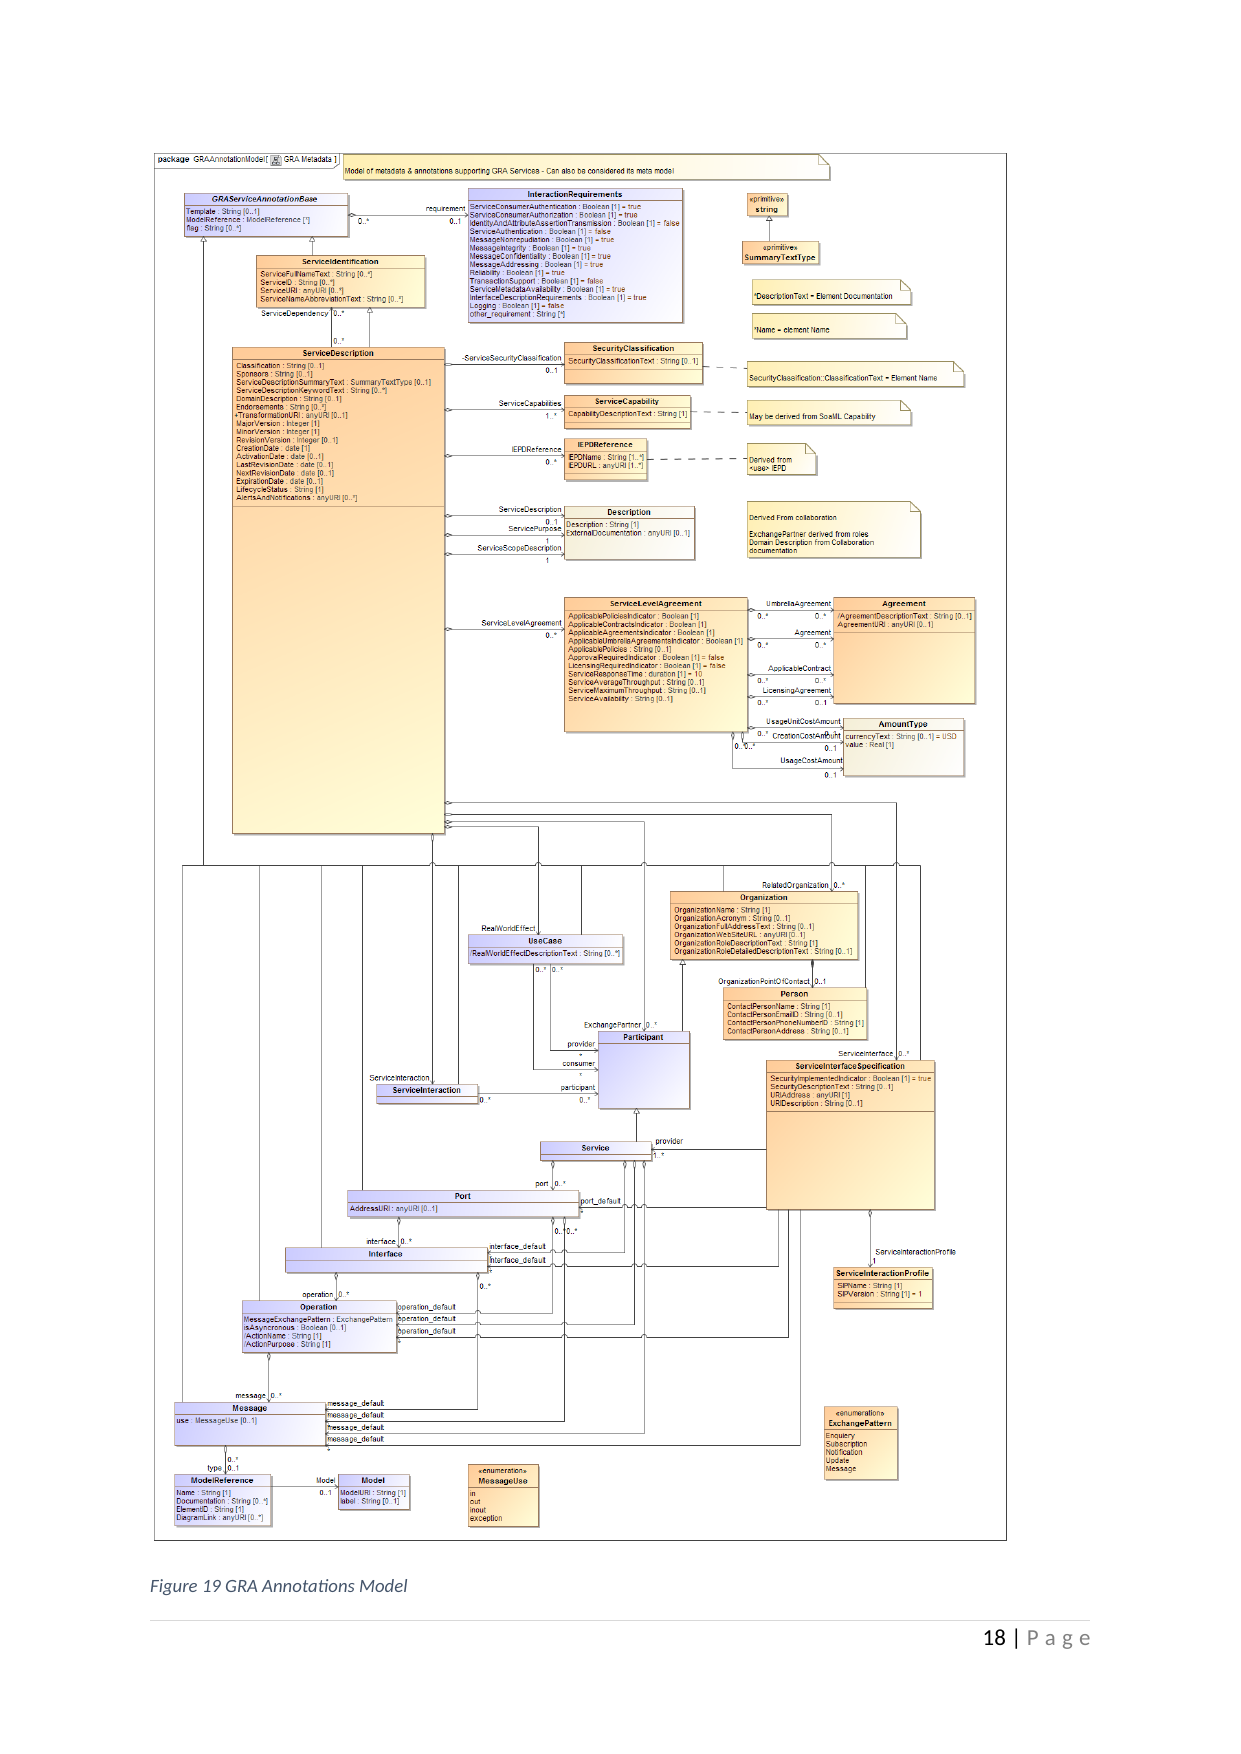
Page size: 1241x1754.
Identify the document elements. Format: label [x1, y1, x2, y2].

picture [150, 150, 1016, 1550]
